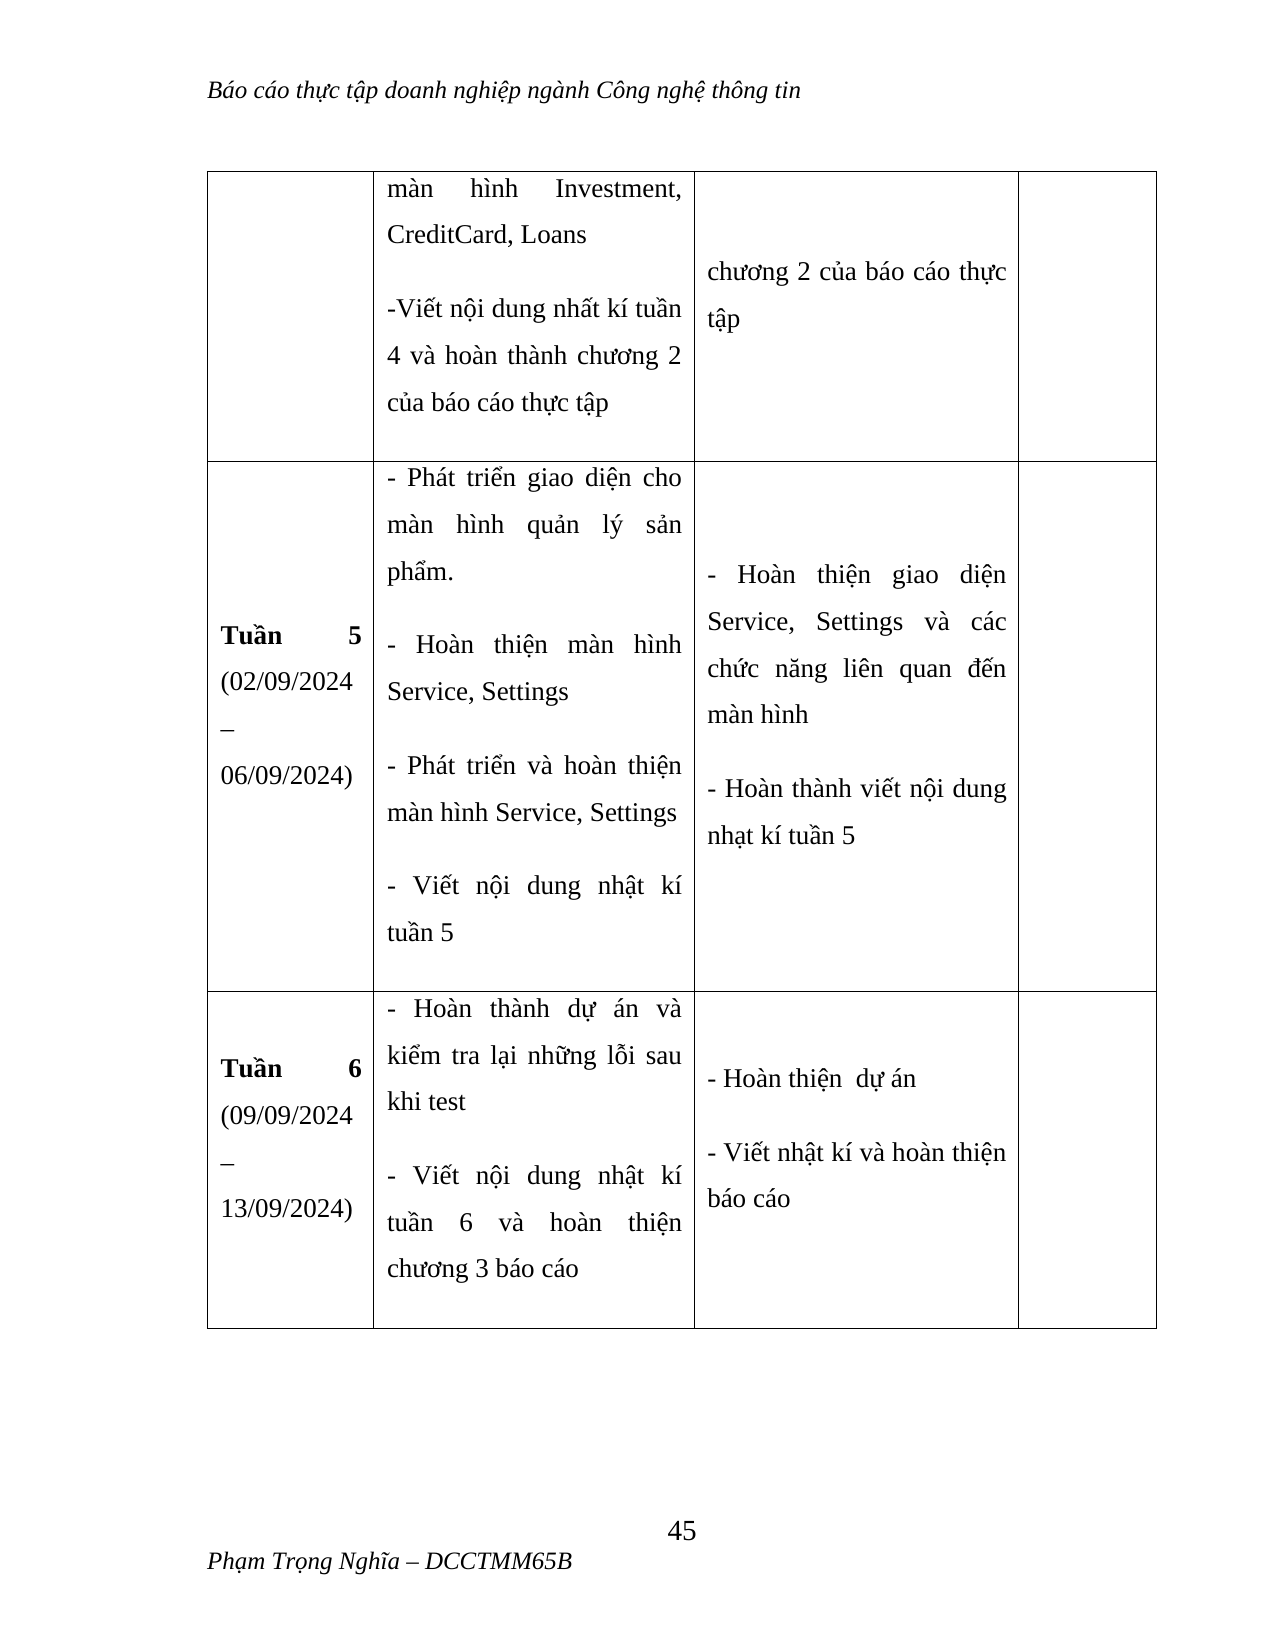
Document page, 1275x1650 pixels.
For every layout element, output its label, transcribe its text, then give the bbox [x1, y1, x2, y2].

table_cell Tuần 6 (09/09/2024 – 13/09/2024) [208, 992, 373, 1327]
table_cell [374, 172, 694, 461]
table_cell - Phát triển giao diện cho màn hình quản lý sản phẩm. - Hoàn thiện màn hình Service, Settings - Phát triển và hoàn thiện màn hình Service, Settings - Viết nội dung nhật kí tuần 5 [374, 462, 694, 991]
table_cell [208, 172, 373, 461]
table_cell [1019, 172, 1156, 461]
table_cell [1019, 462, 1156, 991]
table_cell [695, 172, 1018, 461]
table_cell - Hoàn thiện giao diện Service, Settings và các chức năng liên quan đến màn hình - Hoàn thành viết nội dung nhạt kí tuần 5 [695, 462, 1018, 991]
table_cell [1019, 992, 1156, 1327]
table_cell Tuần 5 (02/09/2024 – 06/09/2024) [208, 462, 373, 991]
table_cell - Hoàn thành dự án và kiểm tra lại những lỗi sau khi test - Viết nội dung nhật kí tuần 6 và hoàn thiện chương 3 báo cáo [374, 992, 694, 1327]
table_cell - Hoàn thiện dự án - Viết nhật kí và hoàn thiện báo cáo [695, 992, 1018, 1327]
